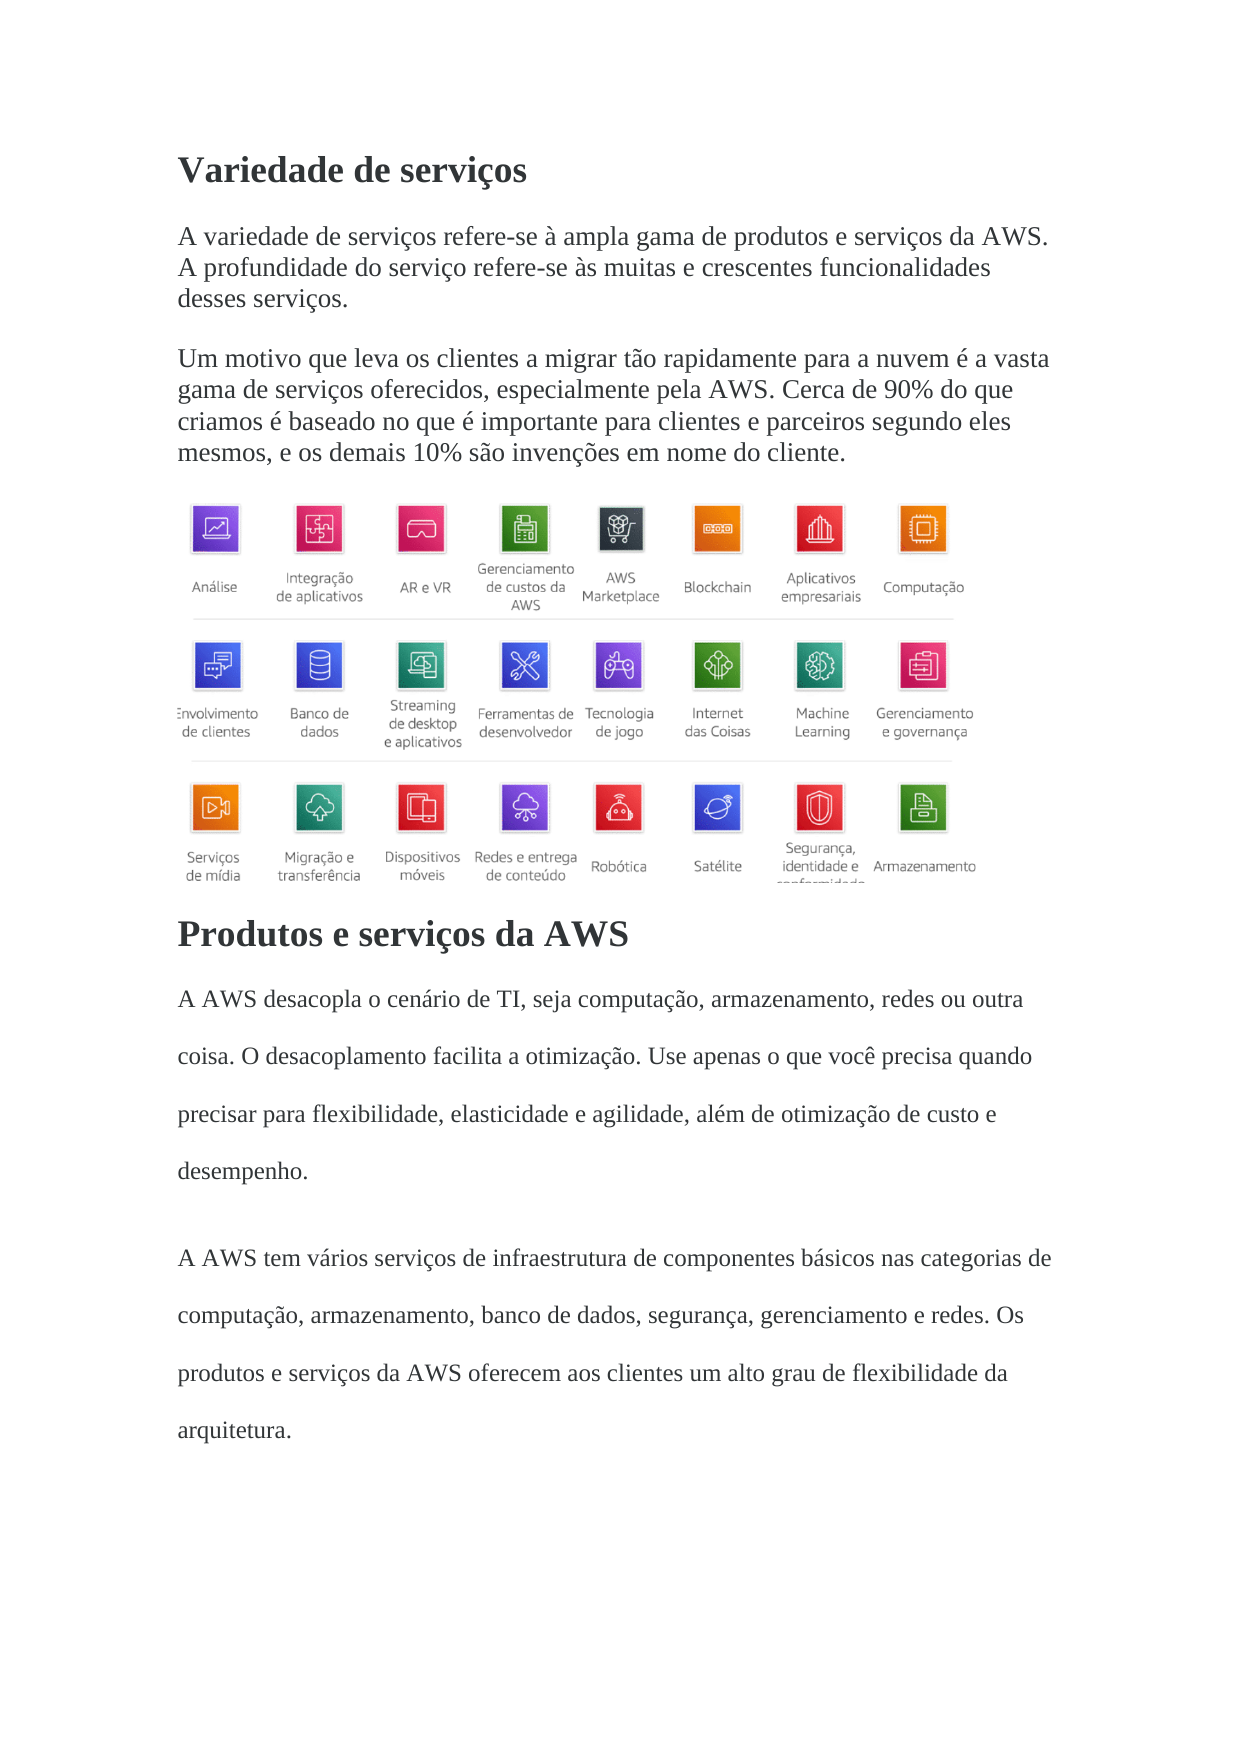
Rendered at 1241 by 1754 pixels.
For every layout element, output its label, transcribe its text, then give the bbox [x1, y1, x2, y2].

picture [177, 496, 985, 883]
text Variedade de serviços [177, 148, 1063, 191]
text Um motivo que leva os clientes a migrar tão rapidamente para a nuvem é a vasta gama de serviços oferecidos, especialmente pela AWS. Cerca de 90% do que criamos é baseado no que é importante para clientes e parceiros segundo eles mesmos, e os demais 10% são invenções em nome do cliente. [177, 342, 1063, 467]
text Produtos e serviços da AWS [177, 912, 1063, 955]
text A variedade de serviços refere-se à ampla gama de produtos e serviços da AWS. A profundidade do serviço refere-se às muitas e crescentes funcionalidades desses serviços. [177, 220, 1063, 313]
text A AWS tem vários serviços de infraestrutura de componentes básicos nas categorias de computação, armazenamento, banco de dados, segurança, gerenciamento e redes. Os produtos e serviços da AWS oferecem aos clientes um alto grau de flexibilidade da arquitetura. [177, 1243, 1063, 1444]
text A AWS desacopla o cenário de TI, seja computação, armazenamento, redes ou outra coisa. O desacoplamento facilita a otimização. Use apenas o que você precisa quando precisar para flexibilidade, elasticidade e agilidade, além de otimização de custo e desempenho. [177, 984, 1063, 1185]
